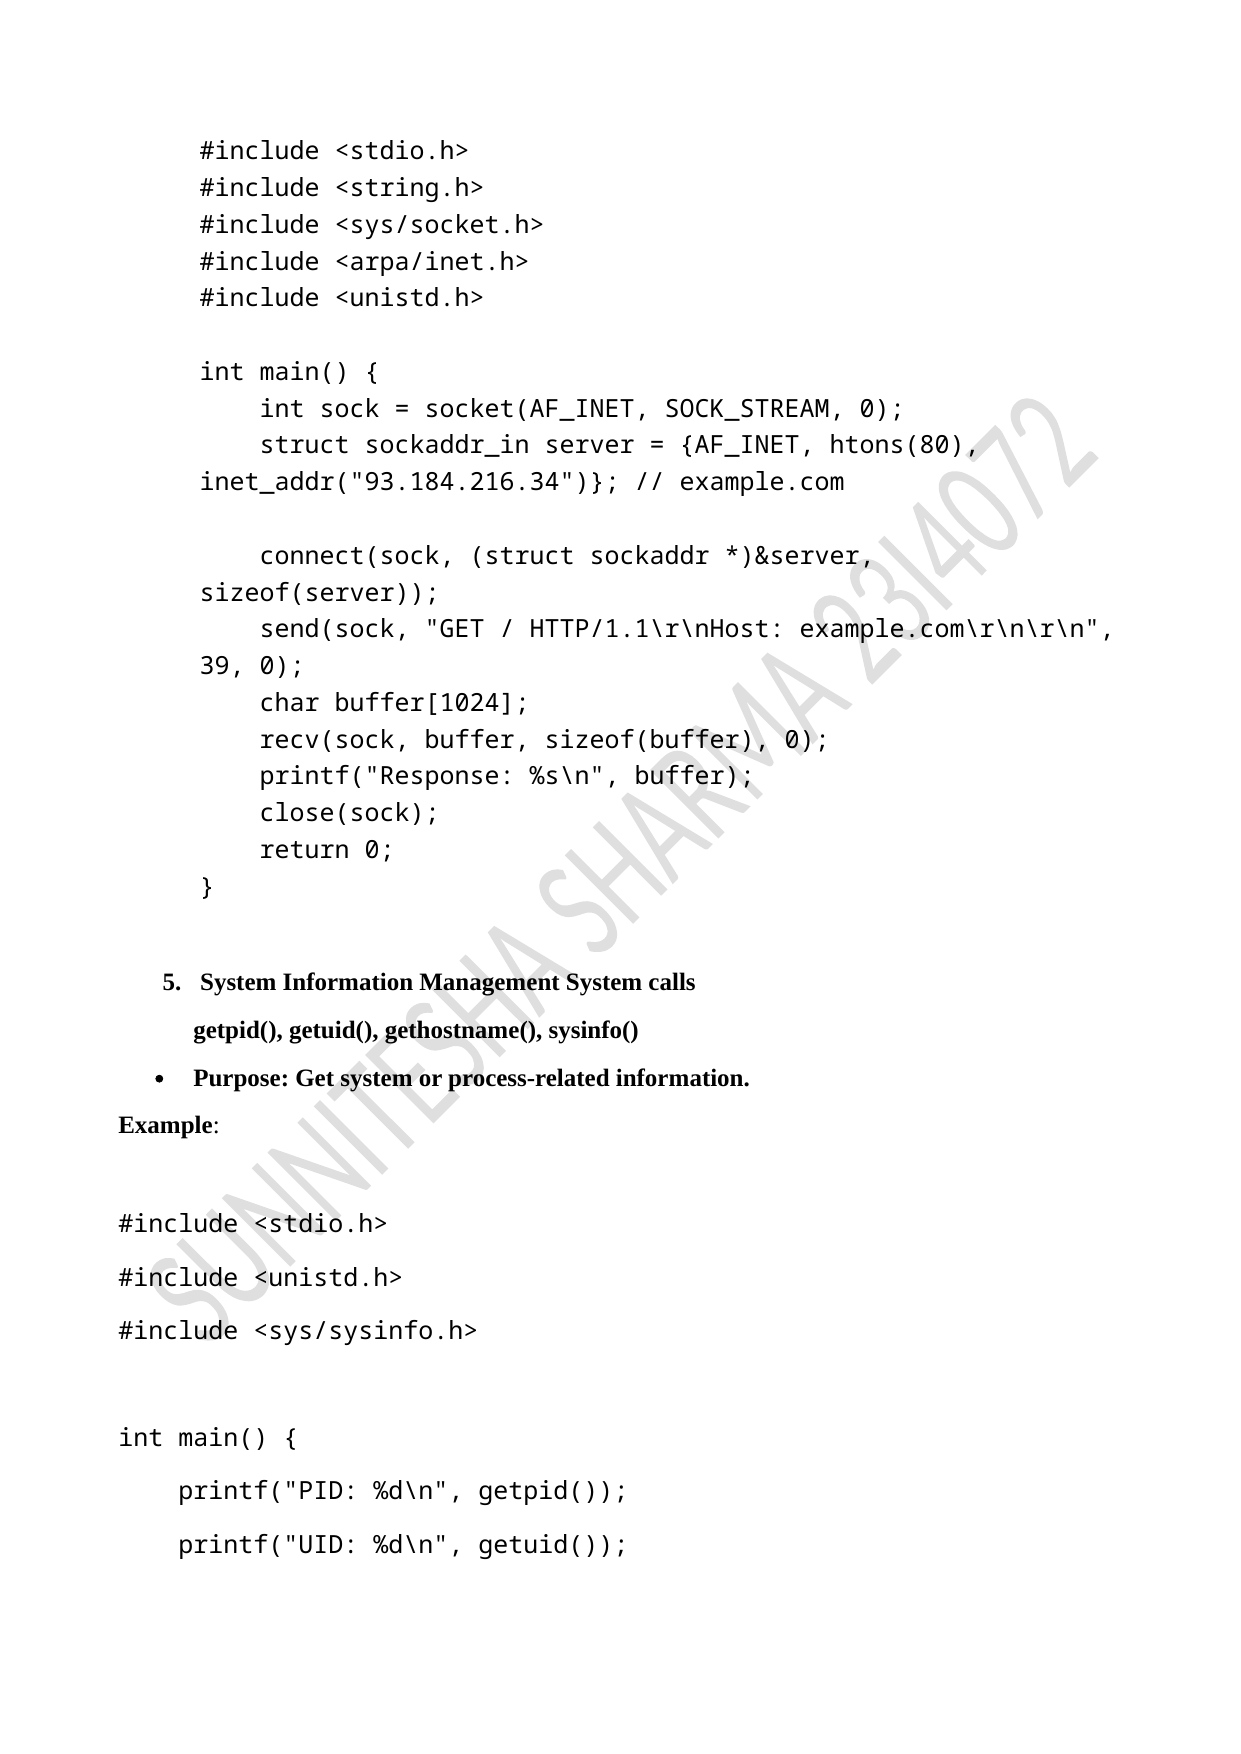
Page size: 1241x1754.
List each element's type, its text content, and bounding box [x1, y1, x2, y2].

text #include <sys/sysinfo.h> [118, 1313, 1122, 1347]
list } [199, 868, 1122, 902]
list int sock = socket(AF_INET, SOCK_STREAM, 0); [199, 390, 1122, 424]
list #include <sys/socket.h> [199, 206, 1122, 241]
text #include <stdio.h> [118, 1206, 1122, 1240]
list send(sock, "GET / HTTP/1.1\r\nHost: example.com\r\n\r\n", 39, 0); [199, 611, 1122, 682]
list char buffer[1024]; [199, 684, 1122, 718]
list recv(sock, buffer, sizeof(buffer), 0); [199, 721, 1122, 755]
list #include <arpa/inet.h> [199, 243, 1122, 277]
list #include <unistd.h> [199, 280, 1122, 314]
list printf("Response: %s\n", buffer); [199, 758, 1122, 792]
list return 0; [199, 832, 1122, 866]
list #include <stdio.h> [199, 133, 1122, 167]
text Example: [118, 1110, 1122, 1139]
text printf("PID: %d\n", getpid()); [118, 1473, 1122, 1507]
text printf("UID: %d\n", getuid()); [118, 1526, 1122, 1560]
list int main() { [199, 353, 1122, 388]
list Purpose: Get system or process-related information. [156, 1063, 1122, 1091]
text getpid(), getuid(), gethostname(), sysinfo() [118, 1015, 1122, 1044]
list #include <string.h> [199, 170, 1122, 204]
list close(sock); [199, 795, 1122, 829]
list struct sockaddr_in server = {AF_INET, htons(80), inet_addr("93.184.216.34")}; // example.com [199, 427, 1122, 498]
list connect(sock, (struct sockaddr *)&server, sizeof(server)); [199, 537, 1122, 608]
text #include <unistd.h> [118, 1259, 1122, 1293]
text int main() { [118, 1419, 1122, 1453]
list System Information Management System calls [162, 967, 1122, 996]
